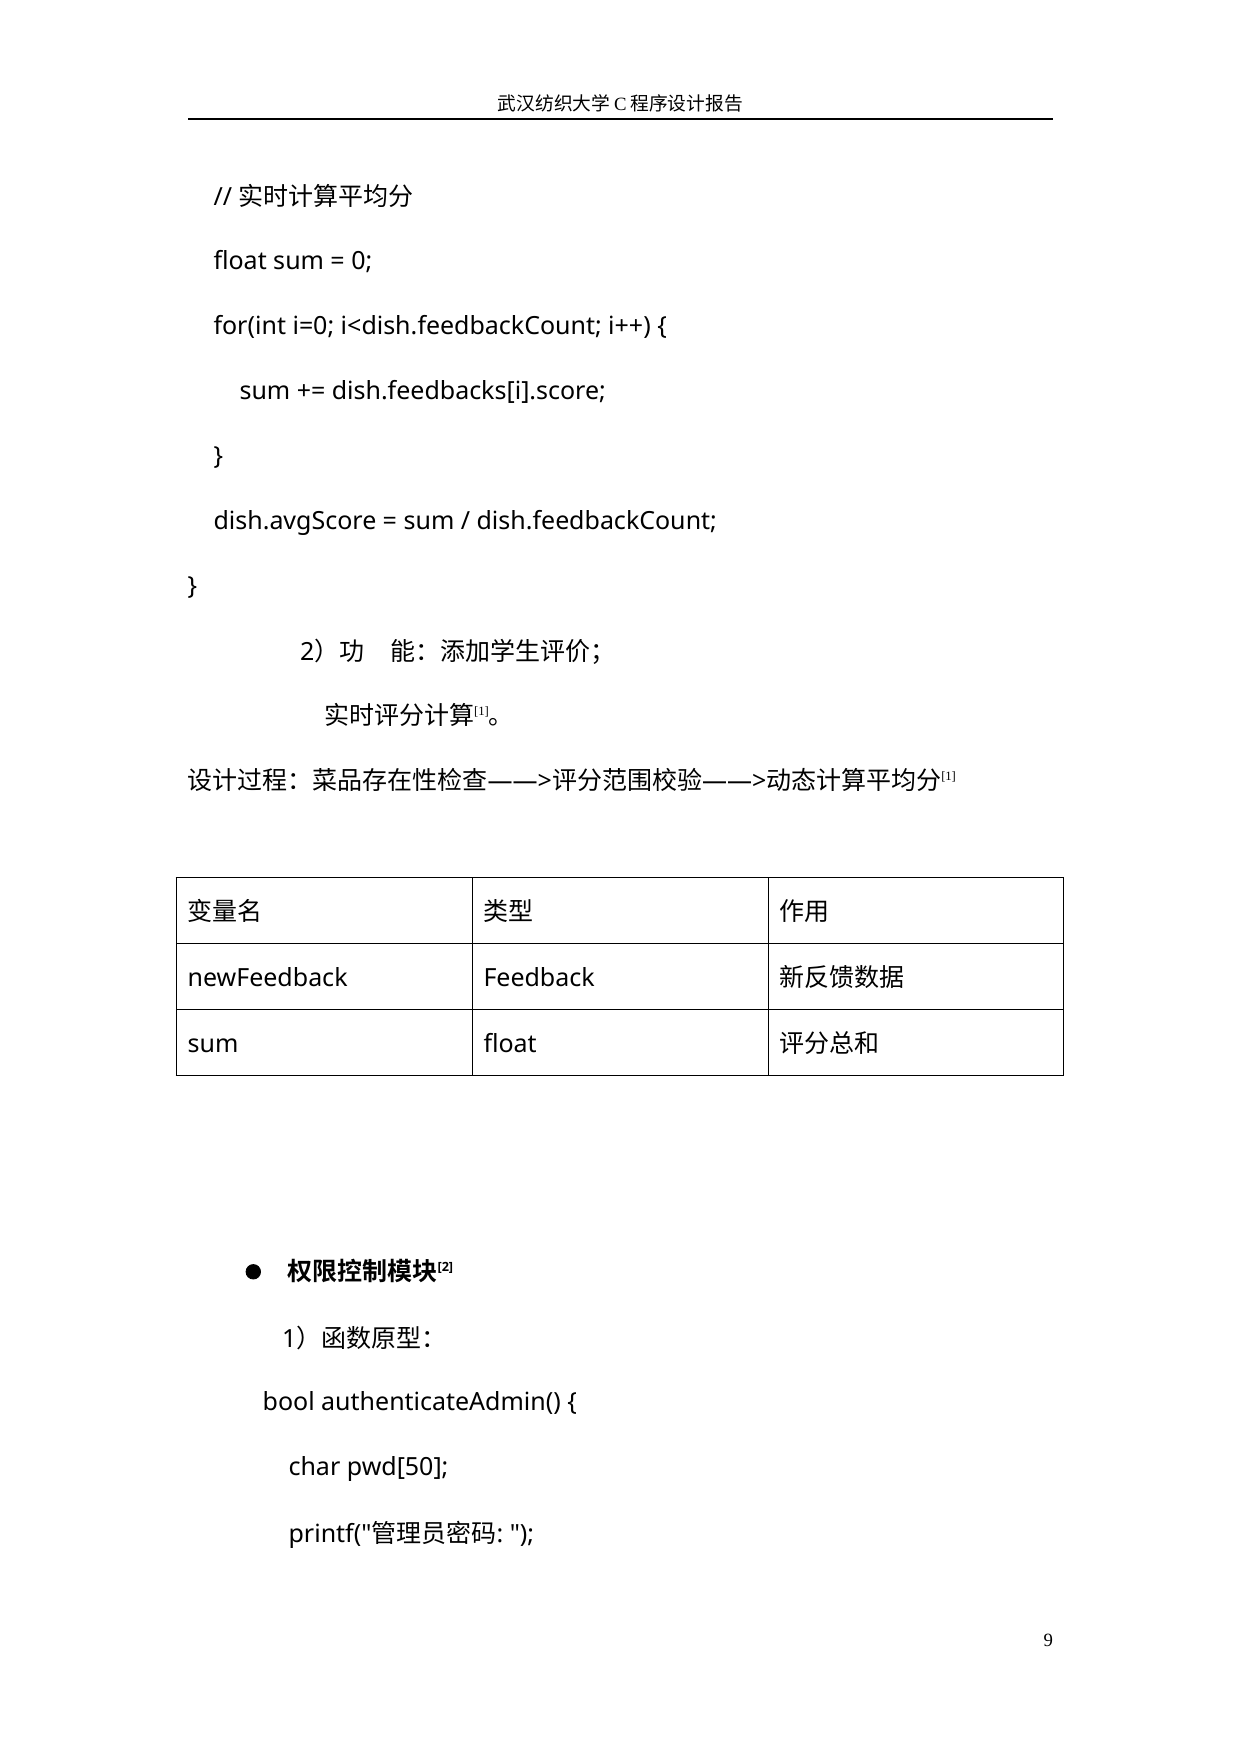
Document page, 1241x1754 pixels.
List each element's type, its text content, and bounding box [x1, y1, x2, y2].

list 功 能：添加学生评价； [287, 617, 1053, 682]
table_cell 新反馈数据 [769, 944, 1063, 1009]
table_cell sum [177, 1010, 472, 1075]
table_cell Feedback [473, 944, 768, 1009]
table_header 变量名 [177, 878, 472, 943]
list sum += dish.feedbacks[i].score; [187, 357, 1053, 422]
list 设计过程：菜品存在性检查——>评分范围校验——>动态计算平均分[1] [187, 747, 1053, 812]
table_header 类型 [473, 878, 768, 943]
list // 实时计算平均分 [187, 162, 1053, 227]
list 实时评分计算[1]。 [187, 682, 1053, 747]
list 权限控制模块[2] [244, 1239, 1053, 1304]
list char pwd[50]; [187, 1434, 1053, 1499]
list } [187, 422, 1053, 487]
list } [187, 552, 1053, 617]
table_cell float [473, 1010, 768, 1075]
table_cell 评分总和 [769, 1010, 1063, 1075]
table_cell newFeedback [177, 944, 472, 1009]
table_header 作用 [769, 878, 1063, 943]
list for(int i=0; i<dish.feedbackCount; i++) { [187, 292, 1053, 357]
list 1）函数原型： [187, 1304, 1053, 1369]
list printf("管理员密码: "); [187, 1499, 1053, 1564]
list bool authenticateAdmin() { [187, 1369, 1053, 1434]
list dish.avgScore = sum / dish.feedbackCount; [187, 487, 1053, 552]
list float sum = 0; [187, 227, 1053, 292]
